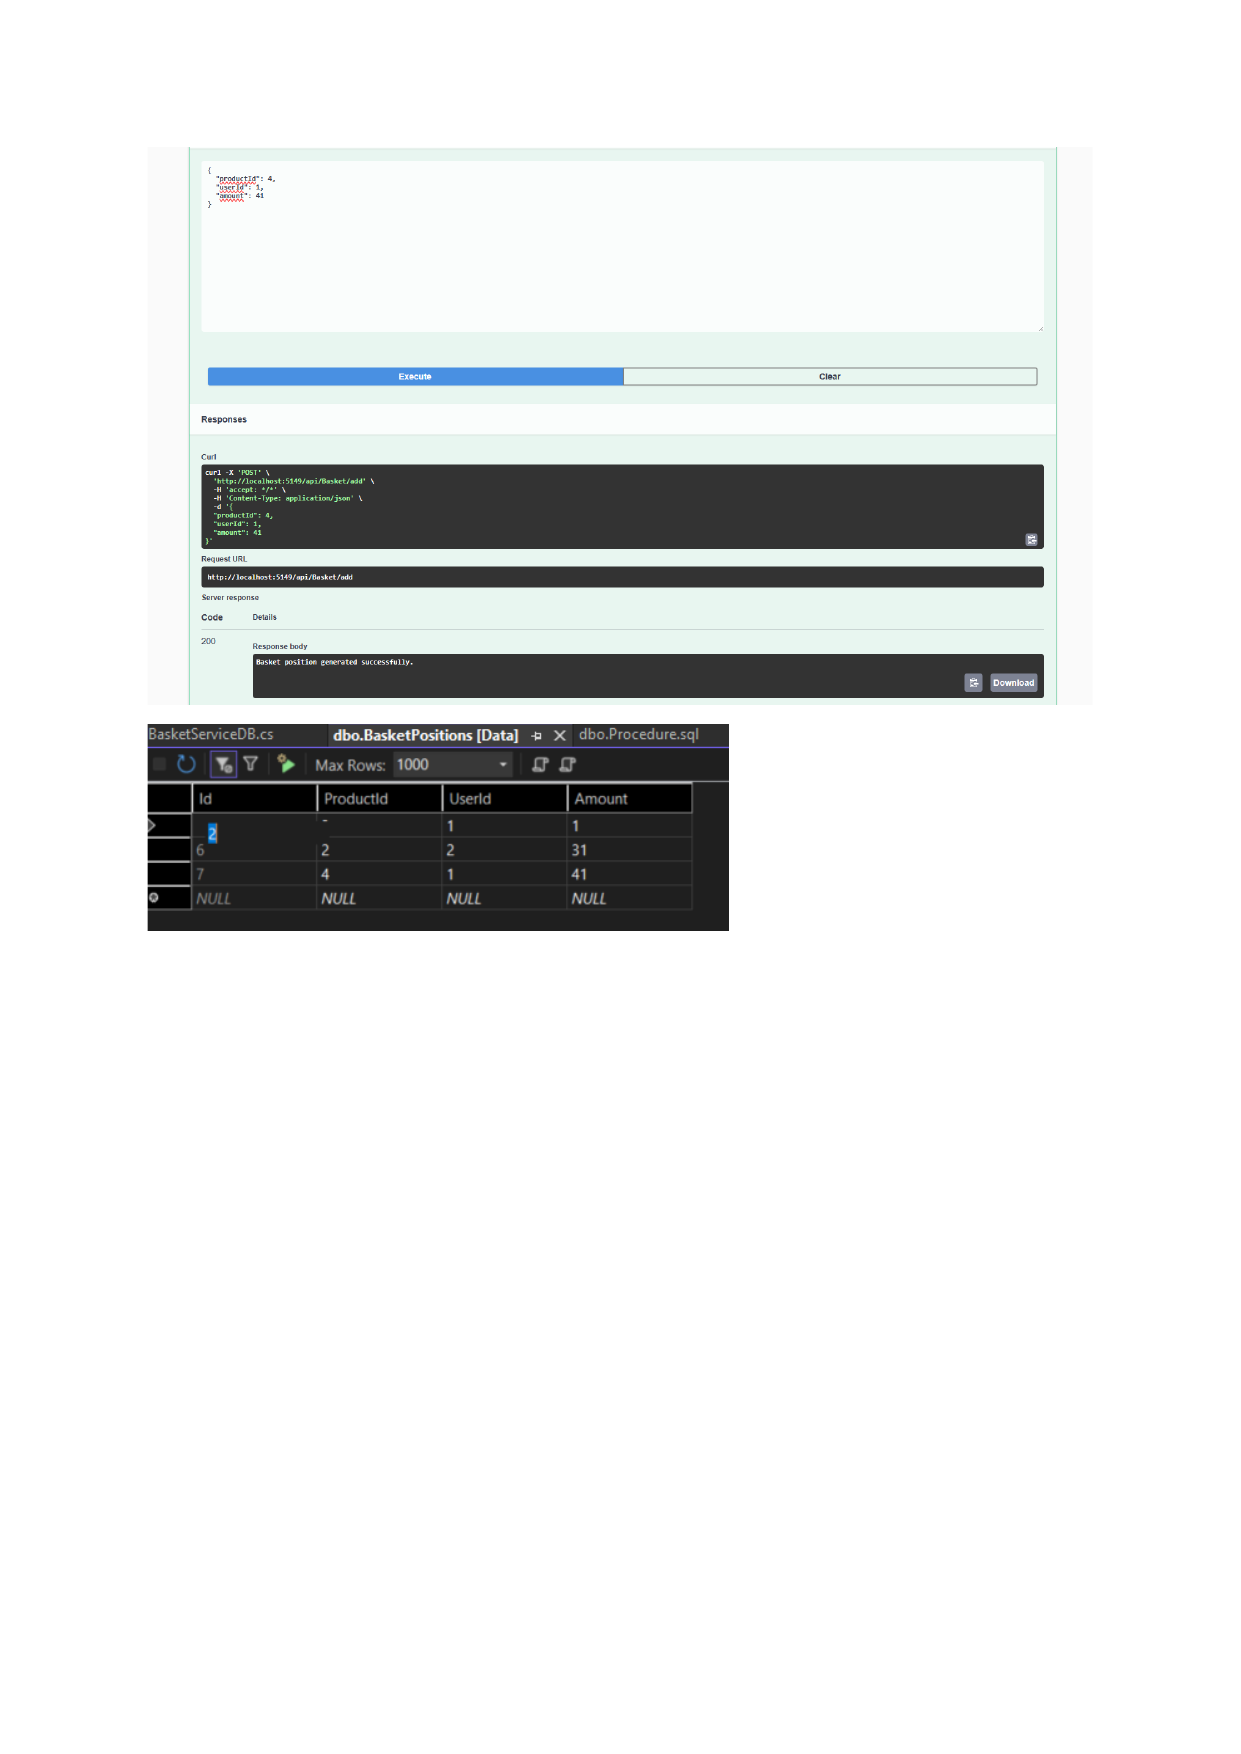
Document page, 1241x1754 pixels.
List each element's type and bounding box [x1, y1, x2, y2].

picture [147, 724, 729, 931]
picture [147, 147, 1093, 705]
